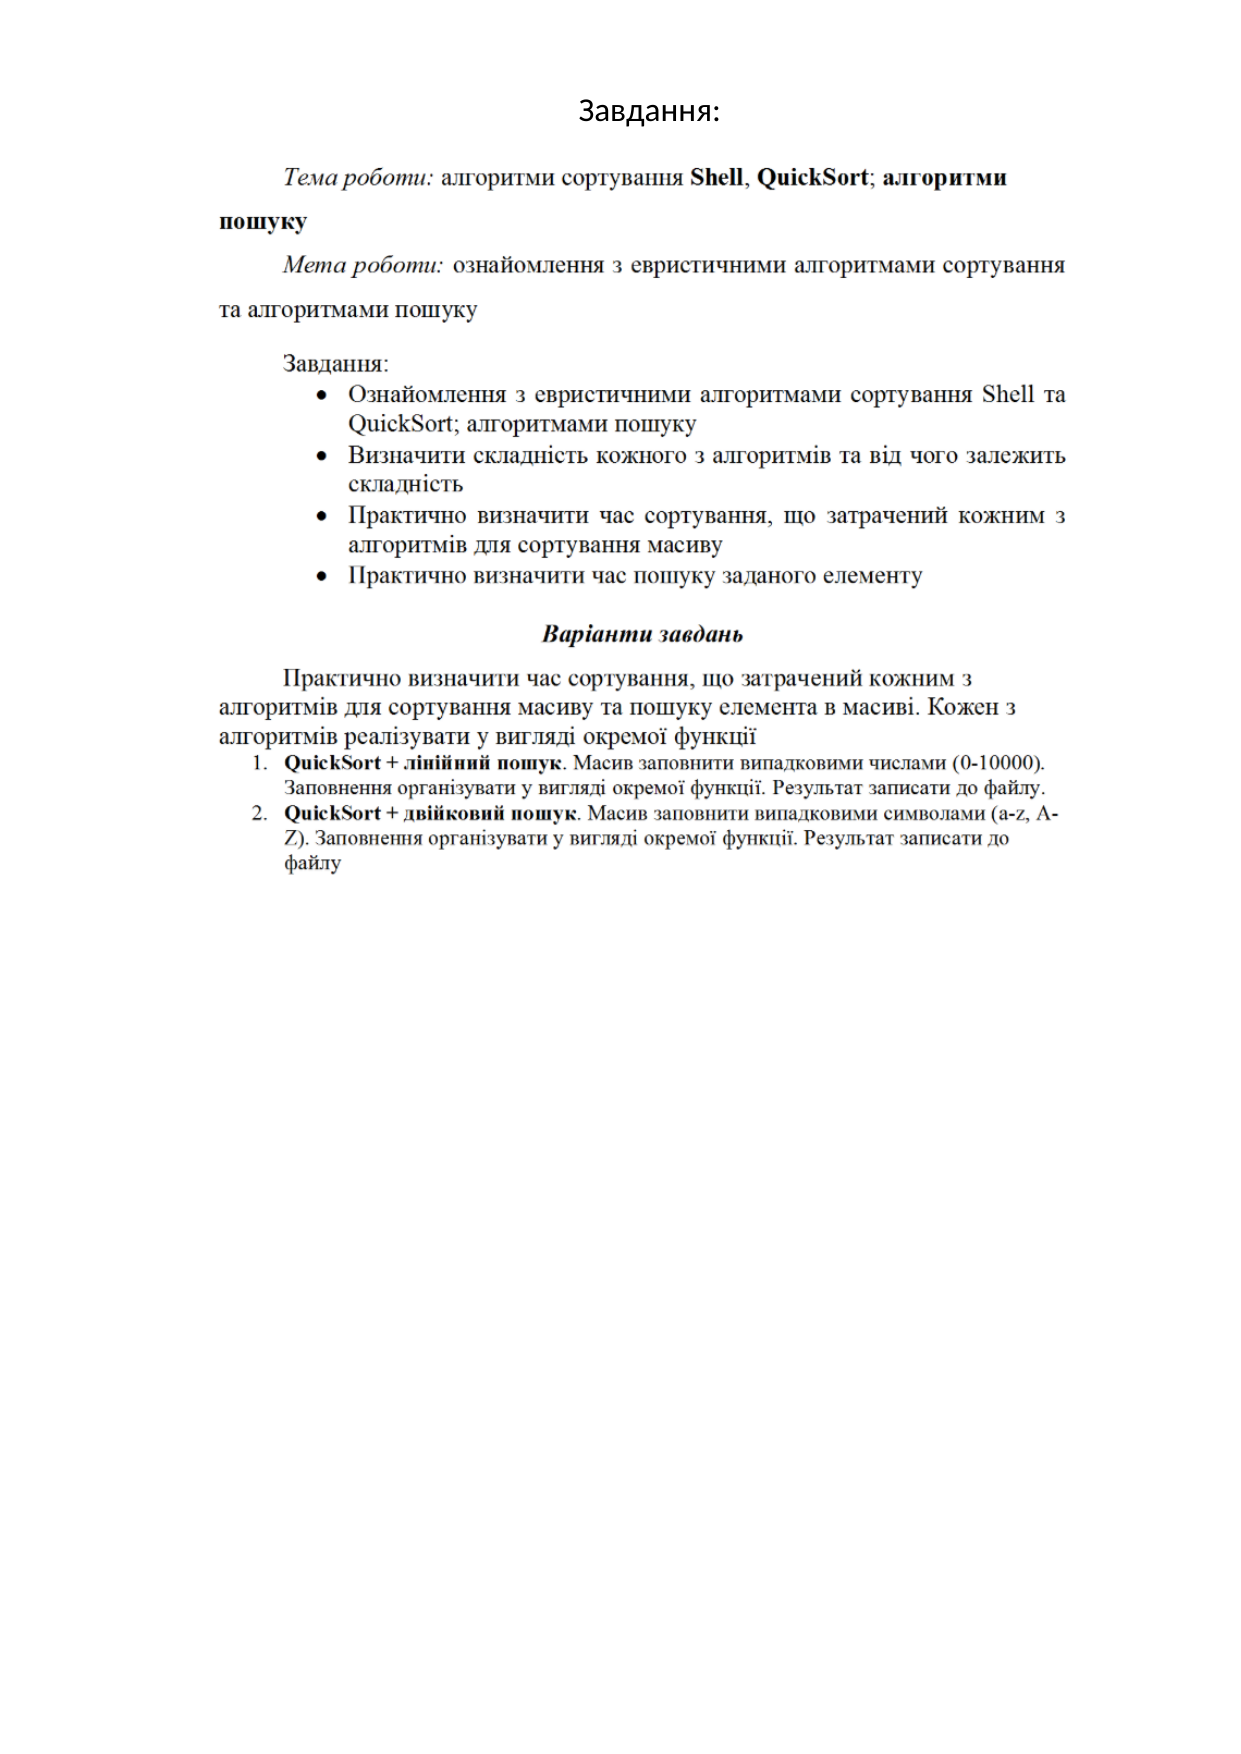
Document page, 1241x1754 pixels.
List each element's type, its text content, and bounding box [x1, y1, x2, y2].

picture [147, 156, 1152, 878]
text Завдання: [148, 88, 1152, 129]
